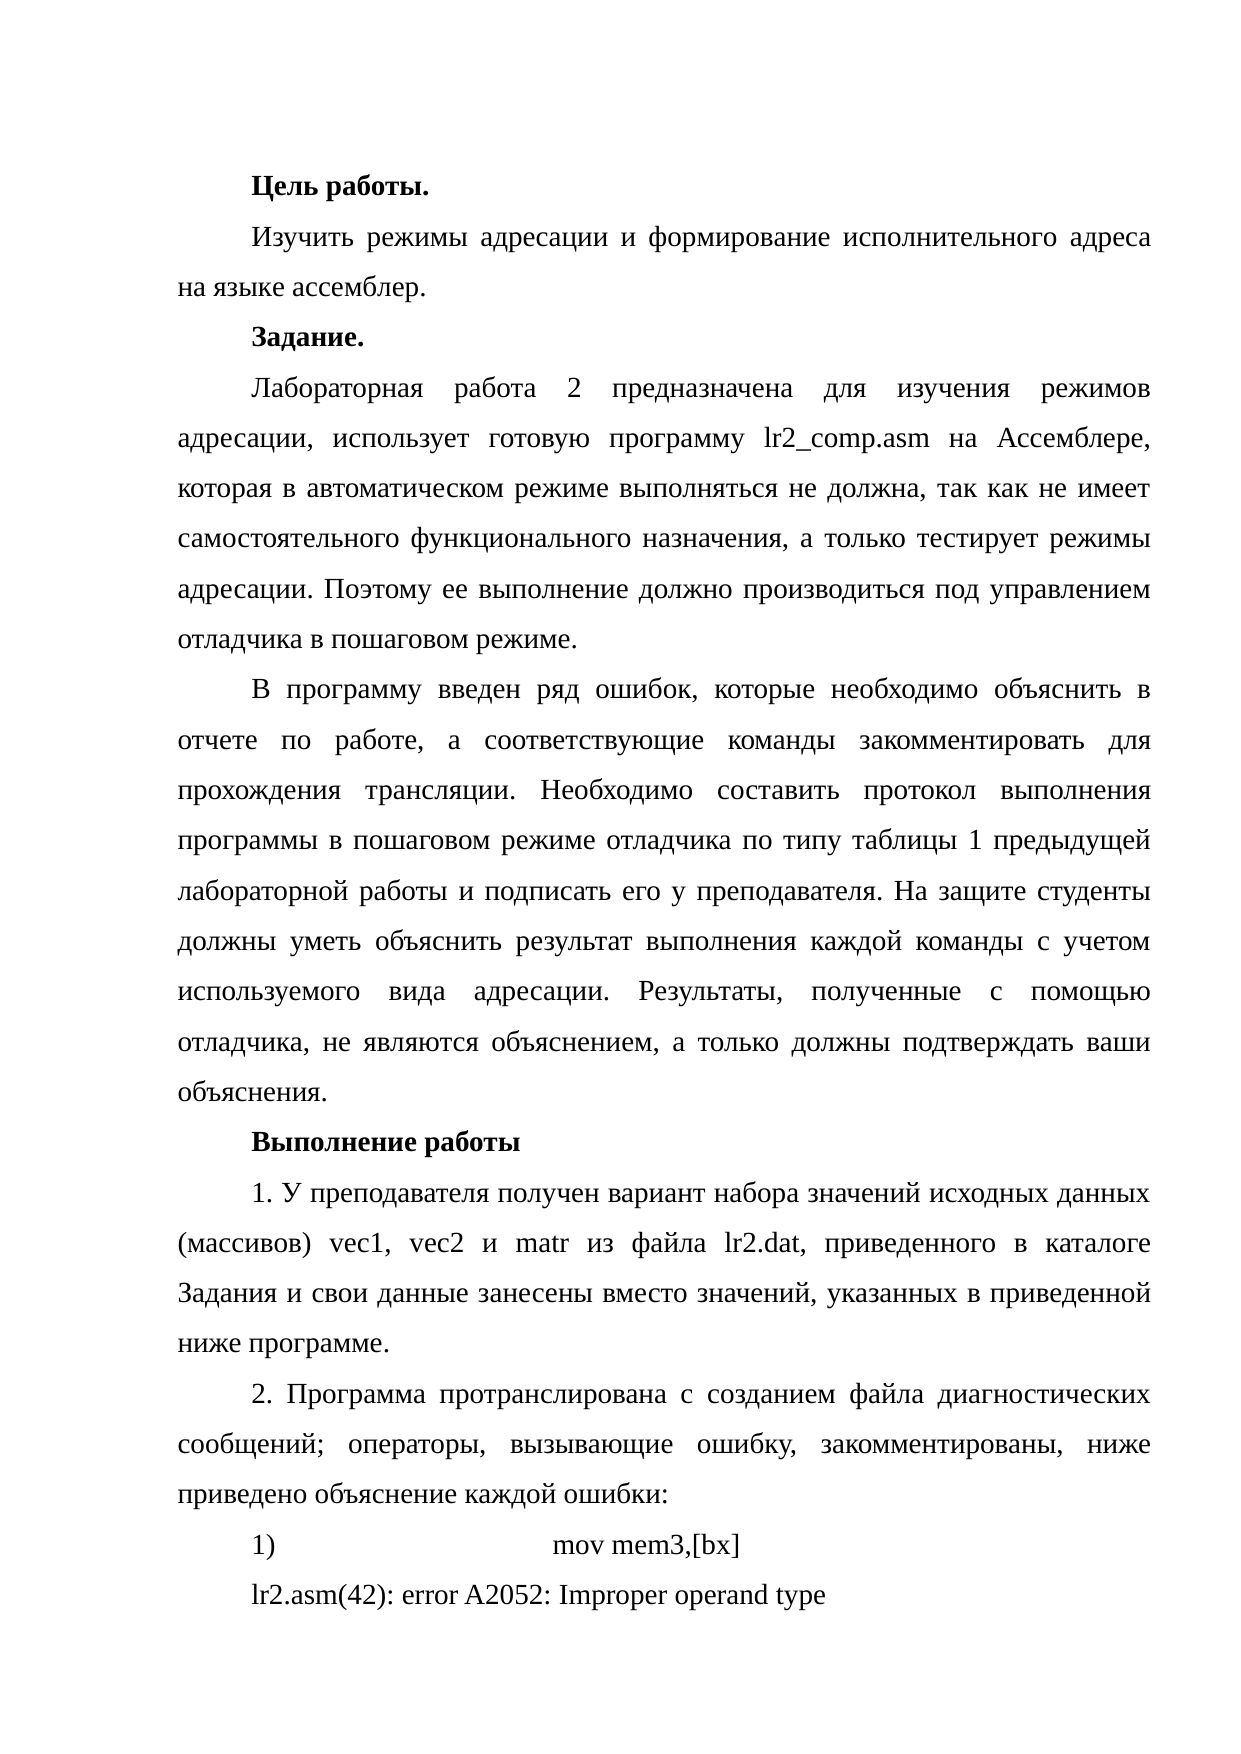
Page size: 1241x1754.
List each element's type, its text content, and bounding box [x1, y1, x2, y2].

text Выполнение работы [177, 1124, 1152, 1158]
text lr2.asm(42): error A2052: Improper operand type [177, 1577, 1152, 1611]
text В программу введен ряд ошибок, которые необходимо объяснить в отчете по работе, а соответствующие команды закомментировать для прохождения трансляции. Необходимо составить протокол выполнения программы в пошаговом режиме отладчика по типу таблицы 1 предыдущей лабораторной работы и подписать его у преподавателя. На защите студенты должны уметь объяснить результат выполнения каждой команды с учетом используемого вида адресации. Результаты, полученные с помощью отладчика, не являются объяснением, а только должны подтверждать ваши объяснения. [177, 672, 1152, 1108]
subtitle Цель работы. [177, 168, 1152, 202]
text 2. Программа протранслирована с созданием файла диагностических сообщений; операторы, вызывающие ошибку, закомментированы, ниже приведено объяснение каждой ошибки: [177, 1376, 1152, 1510]
text Изучить режимы адресации и формирование исполнительного адреса на языке ассемблер. [177, 219, 1152, 303]
text 1) mov mem3,[bx] [177, 1527, 1152, 1560]
text Лабораторная работа 2 предназначена для изучения режимов адресации, использует готовую программу lr2_comp.asm на Ассемблере, которая в автоматическом режиме выполняться не должна, так как не имеет самостоятельного функционального назначения, а только тестирует режимы адресации. Поэтому ее выполнение должно производиться под управлением отладчика в пошаговом режиме. [177, 370, 1152, 655]
text 1. У преподавателя получен вариант набора значений исходных данных (массивов) vec1, vec2 и matr из файла lr2.dat, приведенного в каталоге Задания и свои данные занесены вместо значений, указанных в приведенной ниже программе. [177, 1175, 1152, 1359]
text Задание. [177, 319, 1152, 353]
